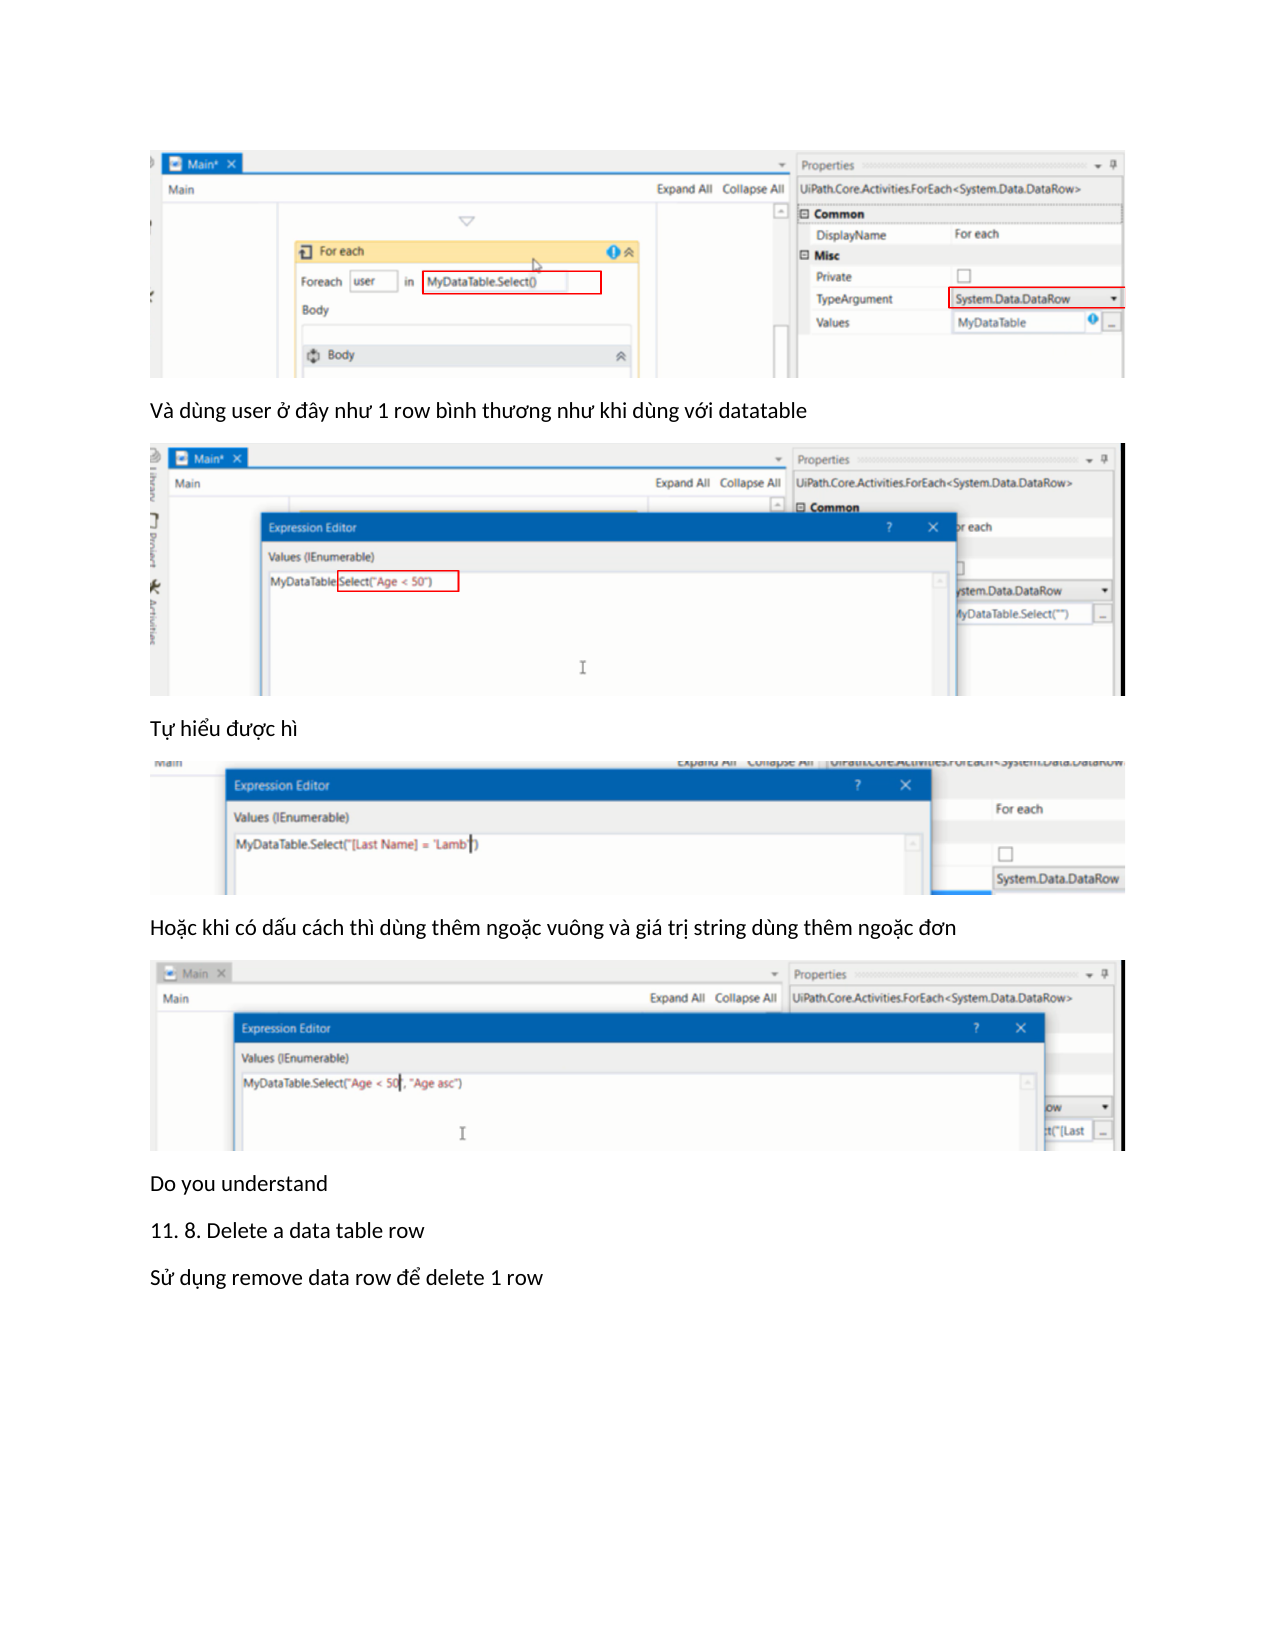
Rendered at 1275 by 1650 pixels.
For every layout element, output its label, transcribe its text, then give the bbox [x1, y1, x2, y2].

text Hoặc khi có dấu cách thì dùng thêm ngoặc vuông và giá trị string dùng thêm ngoặc đơn [150, 913, 1125, 941]
text Tự hiểu được hì [150, 714, 1125, 743]
text Sử dụng remove data row để delete 1 row [150, 1263, 1125, 1291]
text Do you understand [150, 1169, 1125, 1197]
text Và dùng user ở đây như 1 row bình thương như khi dùng với datatable [150, 396, 1125, 424]
picture [150, 443, 1125, 696]
text 11. 8. Delete a data table row [150, 1216, 1125, 1244]
picture [150, 761, 1125, 895]
picture [150, 150, 1125, 378]
picture [150, 960, 1125, 1151]
